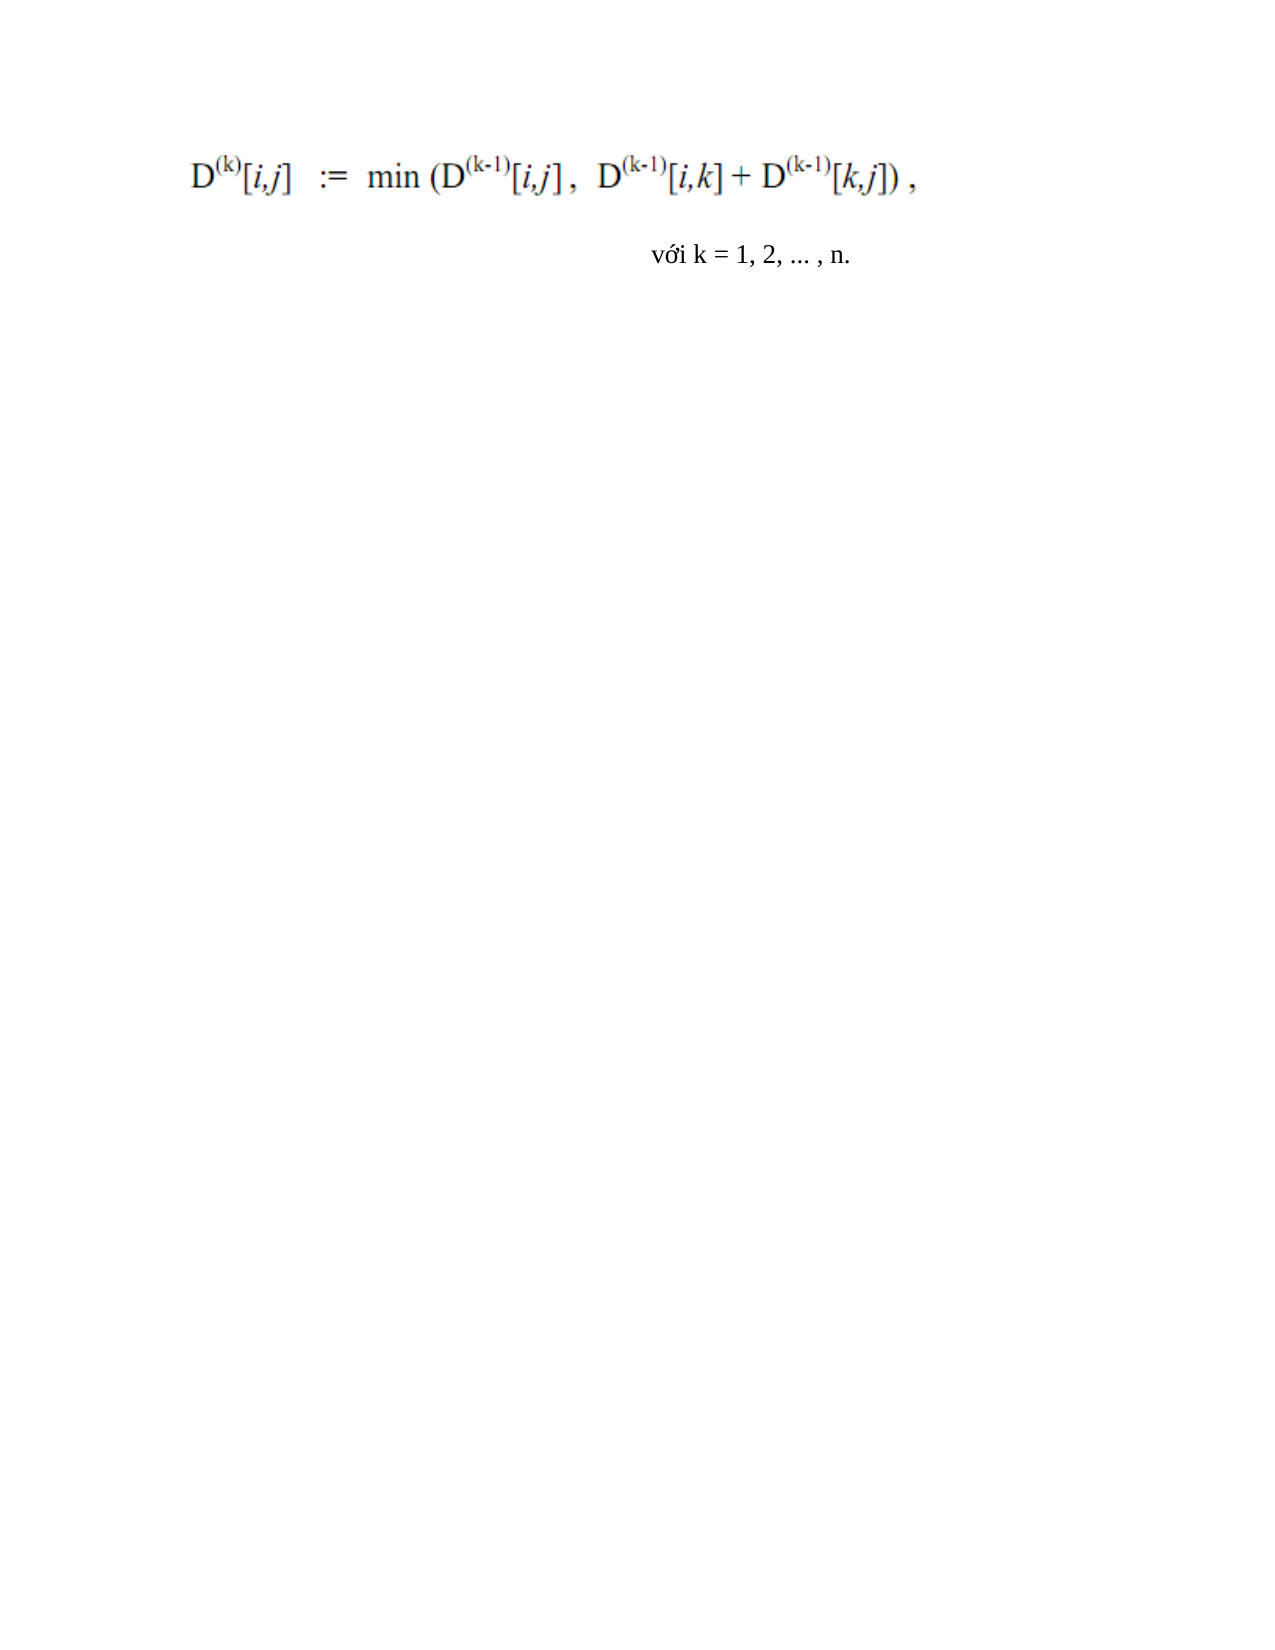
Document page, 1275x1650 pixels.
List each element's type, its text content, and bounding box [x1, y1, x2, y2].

picture [178, 150, 938, 204]
text với k = 1, 2, ... , n. [150, 238, 1125, 269]
